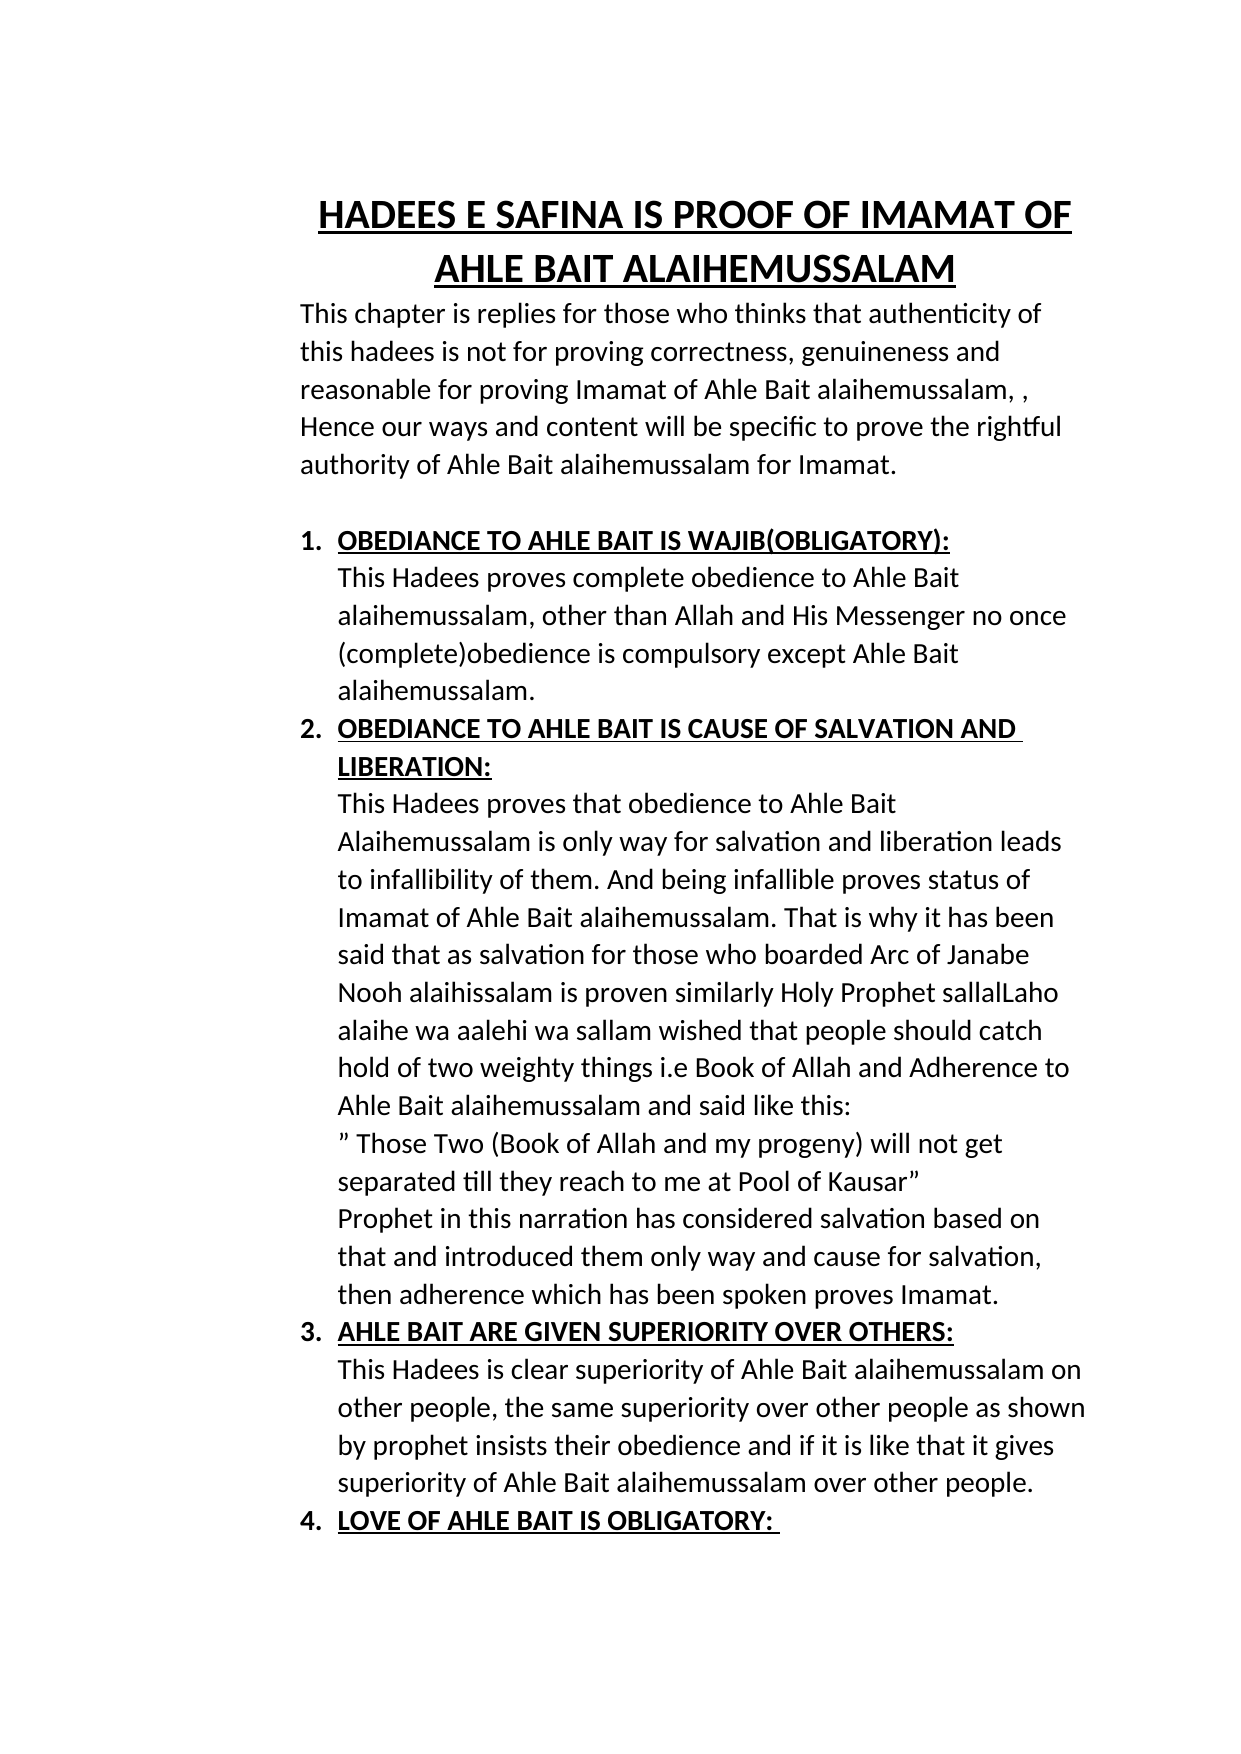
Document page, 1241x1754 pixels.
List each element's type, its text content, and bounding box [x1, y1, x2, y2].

list This Hadees proves complete obedience to Ahle Bait alaihemussalam, other than Allah and His Messenger no once (complete)obedience is compulsory except Ahle Bait alaihemussalam. [337, 559, 1090, 708]
list This chapter is replies for those who thinks that authenticity of this hadees is not for proving correctness, genuineness and reasonable for proving Imamat of Ahle Bait alaihemussalam, , Hence our ways and content will be specific to prove the rightful authority of Ahle Bait alaihemussalam for Imamat. [300, 295, 1090, 482]
list LOVE OF AHLE BAIT IS OBLIGATORY: [300, 1502, 1090, 1538]
list This Hadees is clear superiority of Ahle Bait alaihemussalam on other people, the same superiority over other people as shown by prophet insists their obedience and if it is like that it gives superiority of Ahle Bait alaihemussalam over other people. [337, 1351, 1090, 1500]
list This Hadees proves that obedience to Ahle Bait Alaihemussalam is only way for salvation and liberation leads to infallibility of them. And being infallible proves status of Imamat of Ahle Bait alaihemussalam. That is why it has been said that as salvation for those who boarded Arc of Janabe Nooh alaihissalam is proven similarly Holy Prophet sallalLaho alaihe wa aalehi wa sallam wished that people should catch hold of two weighty things i.e Book of Allah and Adherence to Ahle Bait alaihemussalam and said like this: [337, 786, 1090, 1123]
list AHLE BAIT ARE GIVEN SUPERIORITY OVER OTHERS: [300, 1313, 1090, 1349]
list ” Those Two (Book of Allah and my progeny) will not get separated till they reach to me at Pool of Kausar” [337, 1125, 1090, 1198]
list Prophet in this narration has considered salvation based on that and introduced them only way and cause for salvation, then adherence which has been spoken proves Imamat. [337, 1200, 1090, 1311]
list OBEDIANCE TO AHLE BAIT IS CAUSE OF SALVATION AND LIBERATION: [300, 710, 1090, 783]
list OBEDIANCE TO AHLE BAIT IS WAJIB(OBLIGATORY): [300, 522, 1090, 557]
list HADEES E SAFINA IS PROOF OF IMAMAT OF AHLE BAIT ALAIHEMUSSALAM [300, 188, 1090, 292]
